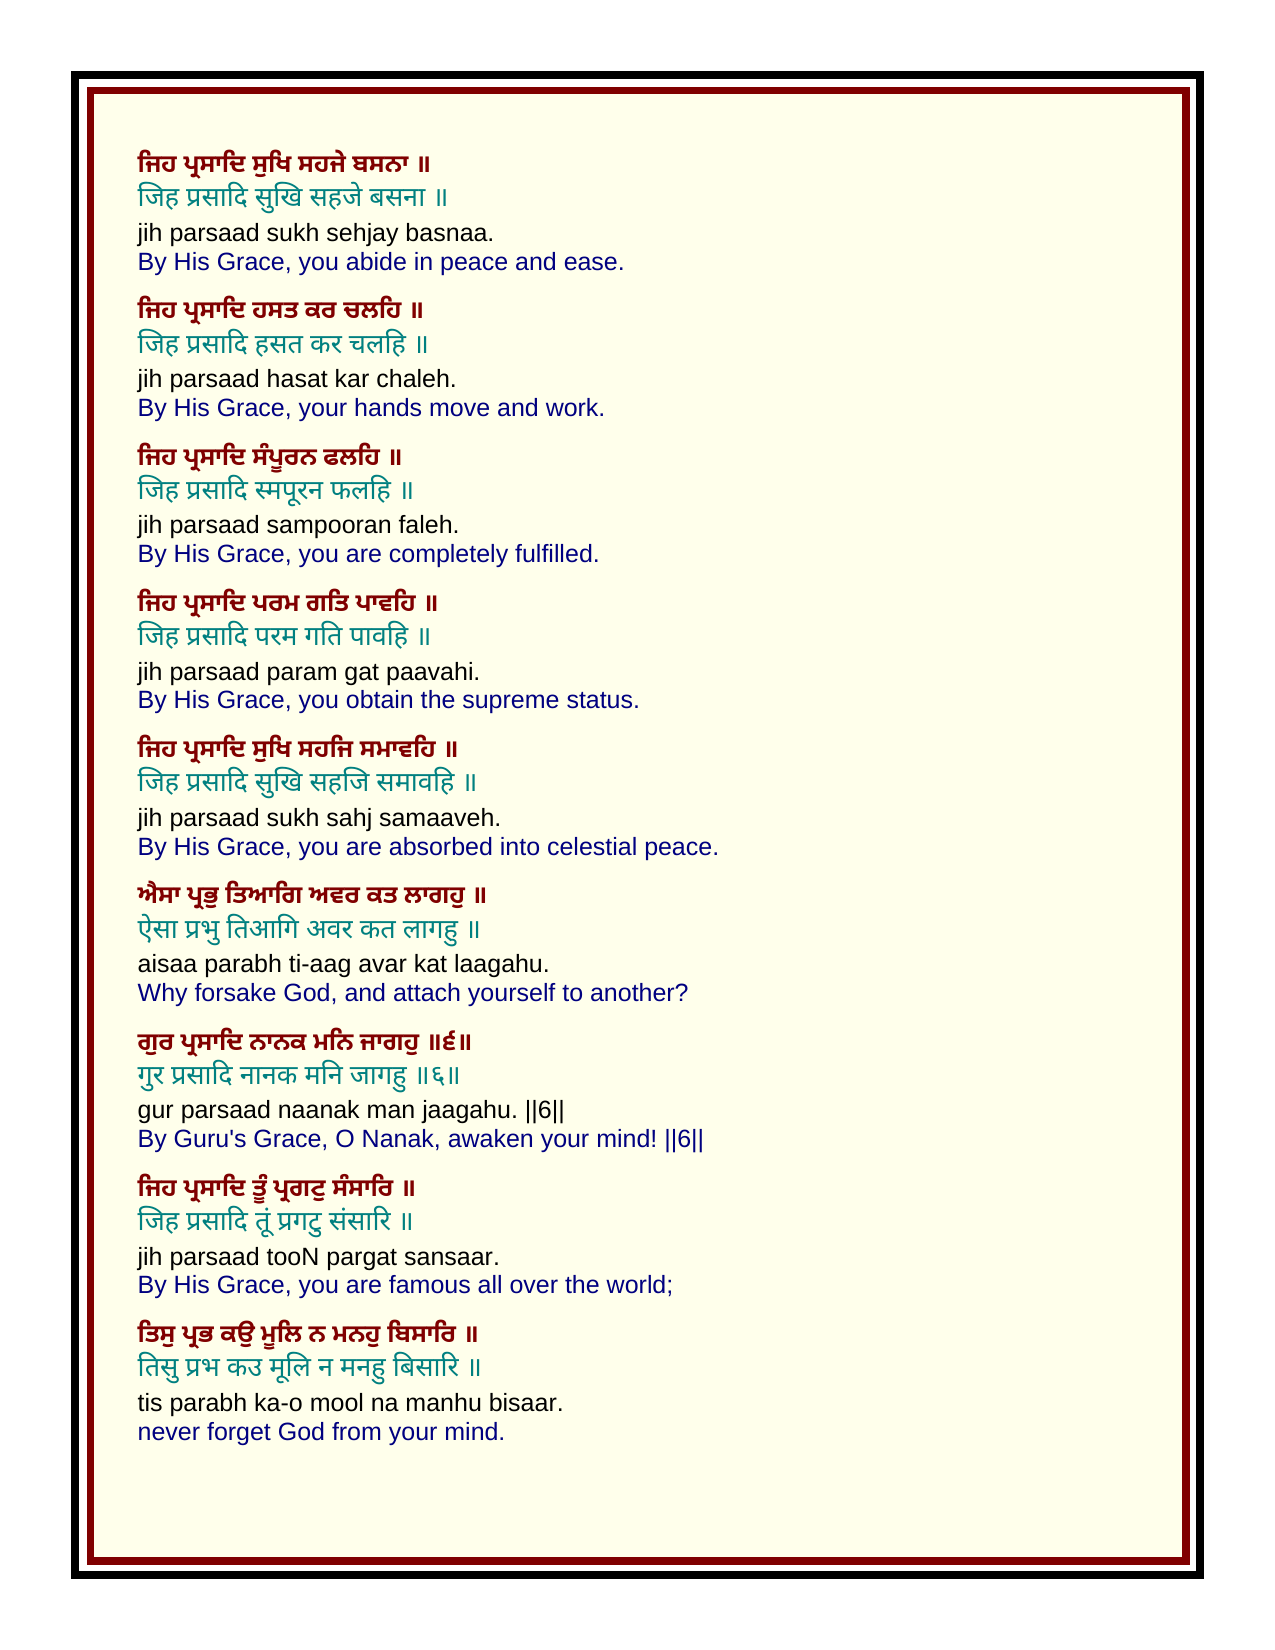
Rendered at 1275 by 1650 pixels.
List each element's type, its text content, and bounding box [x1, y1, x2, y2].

text jih parsaad tooN pargat sansaar. [137, 1242, 1138, 1270]
text By His Grace, you abide in peace and ease. [137, 247, 1138, 275]
text गुर प्रसादि नानक मनि जागहु ॥६॥ [137, 1060, 1138, 1095]
text ਜਿਹ ਪ੍ਰਸਾਦਿ ਸੁਖਿ ਸਹਜਿ ਸਮਾਵਹਿ ॥ [137, 735, 1138, 768]
text jih parsaad hasat kar chaleh. [137, 364, 1138, 393]
text gur parsaad naanak man jaagahu. ||6|| [137, 1095, 1138, 1124]
text tis parabh ka-o mool na manhu bisaar. [137, 1388, 1138, 1417]
text By Guru's Grace, O Nanak, awaken your mind! ||6|| [137, 1124, 1138, 1153]
text जिह प्रसादि तूं प्रगटु संसारि ॥ [137, 1206, 1138, 1242]
text जिह प्रसादि स्मपूरन फलहि ॥ [137, 475, 1138, 510]
text जिह प्रसादि सुखि सहजे बसना ॥ [137, 183, 1138, 218]
text By His Grace, you are famous all over the world; [137, 1270, 1138, 1299]
text jih parsaad sukh sahj samaaveh. [137, 803, 1138, 832]
text ਜਿਹ ਪ੍ਰਸਾਦਿ ਸੰਪੂਰਨ ਫਲਹਿ ॥ [137, 442, 1138, 475]
text जिह प्रसादि सुखि सहजि समावहि ॥ [137, 768, 1138, 803]
text जिह प्रसादि परम गति पावहि ॥ [137, 621, 1138, 657]
text By His Grace, your hands move and work. [137, 393, 1138, 422]
text aisaa parabh ti-aag avar kat laagahu. [137, 949, 1138, 978]
text तिसु प्रभ कउ मूलि न मनहु बिसारि ॥ [137, 1353, 1138, 1388]
text jih parsaad sukh sehjay basnaa. [137, 218, 1138, 247]
text ऐसा प्रभु तिआगि अवर कत लागहु ॥ [137, 914, 1138, 949]
text By His Grace, you are completely fulfilled. [137, 539, 1138, 568]
text ਜਿਹ ਪ੍ਰਸਾਦਿ ਸੁਖਿ ਸਹਜੇ ਬਸਨਾ ॥ [137, 150, 1138, 183]
text By His Grace, you are absorbed into celestial peace. [137, 832, 1138, 860]
text ਜਿਹ ਪ੍ਰਸਾਦਿ ਹਸਤ ਕਰ ਚਲਹਿ ॥ [137, 296, 1138, 329]
text ਤਿਸੁ ਪ੍ਰਭ ਕਉ ਮੂਲਿ ਨ ਮਨਹੁ ਬਿਸਾਰਿ ॥ [137, 1320, 1138, 1353]
text Why forsake God, and attach yourself to another? [137, 978, 1138, 1007]
text ਗੁਰ ਪ੍ਰਸਾਦਿ ਨਾਨਕ ਮਨਿ ਜਾਗਹੁ ॥੬॥ [137, 1027, 1138, 1060]
text jih parsaad param gat paavahi. [137, 657, 1138, 685]
text By His Grace, you obtain the supreme status. [137, 685, 1138, 714]
text जिह प्रसादि हसत कर चलहि ॥ [137, 329, 1138, 364]
text jih parsaad sampooran faleh. [137, 510, 1138, 539]
text ਜਿਹ ਪ੍ਰਸਾਦਿ ਪਰਮ ਗਤਿ ਪਾਵਹਿ ॥ [137, 589, 1138, 621]
text ਐਸਾ ਪ੍ਰਭੁ ਤਿਆਗਿ ਅਵਰ ਕਤ ਲਾਗਹੁ ॥ [137, 881, 1138, 914]
text never forget God from your mind. [137, 1417, 1138, 1445]
text ਜਿਹ ਪ੍ਰਸਾਦਿ ਤੂੰ ਪ੍ਰਗਟੁ ਸੰਸਾਰਿ ॥ [137, 1174, 1138, 1206]
